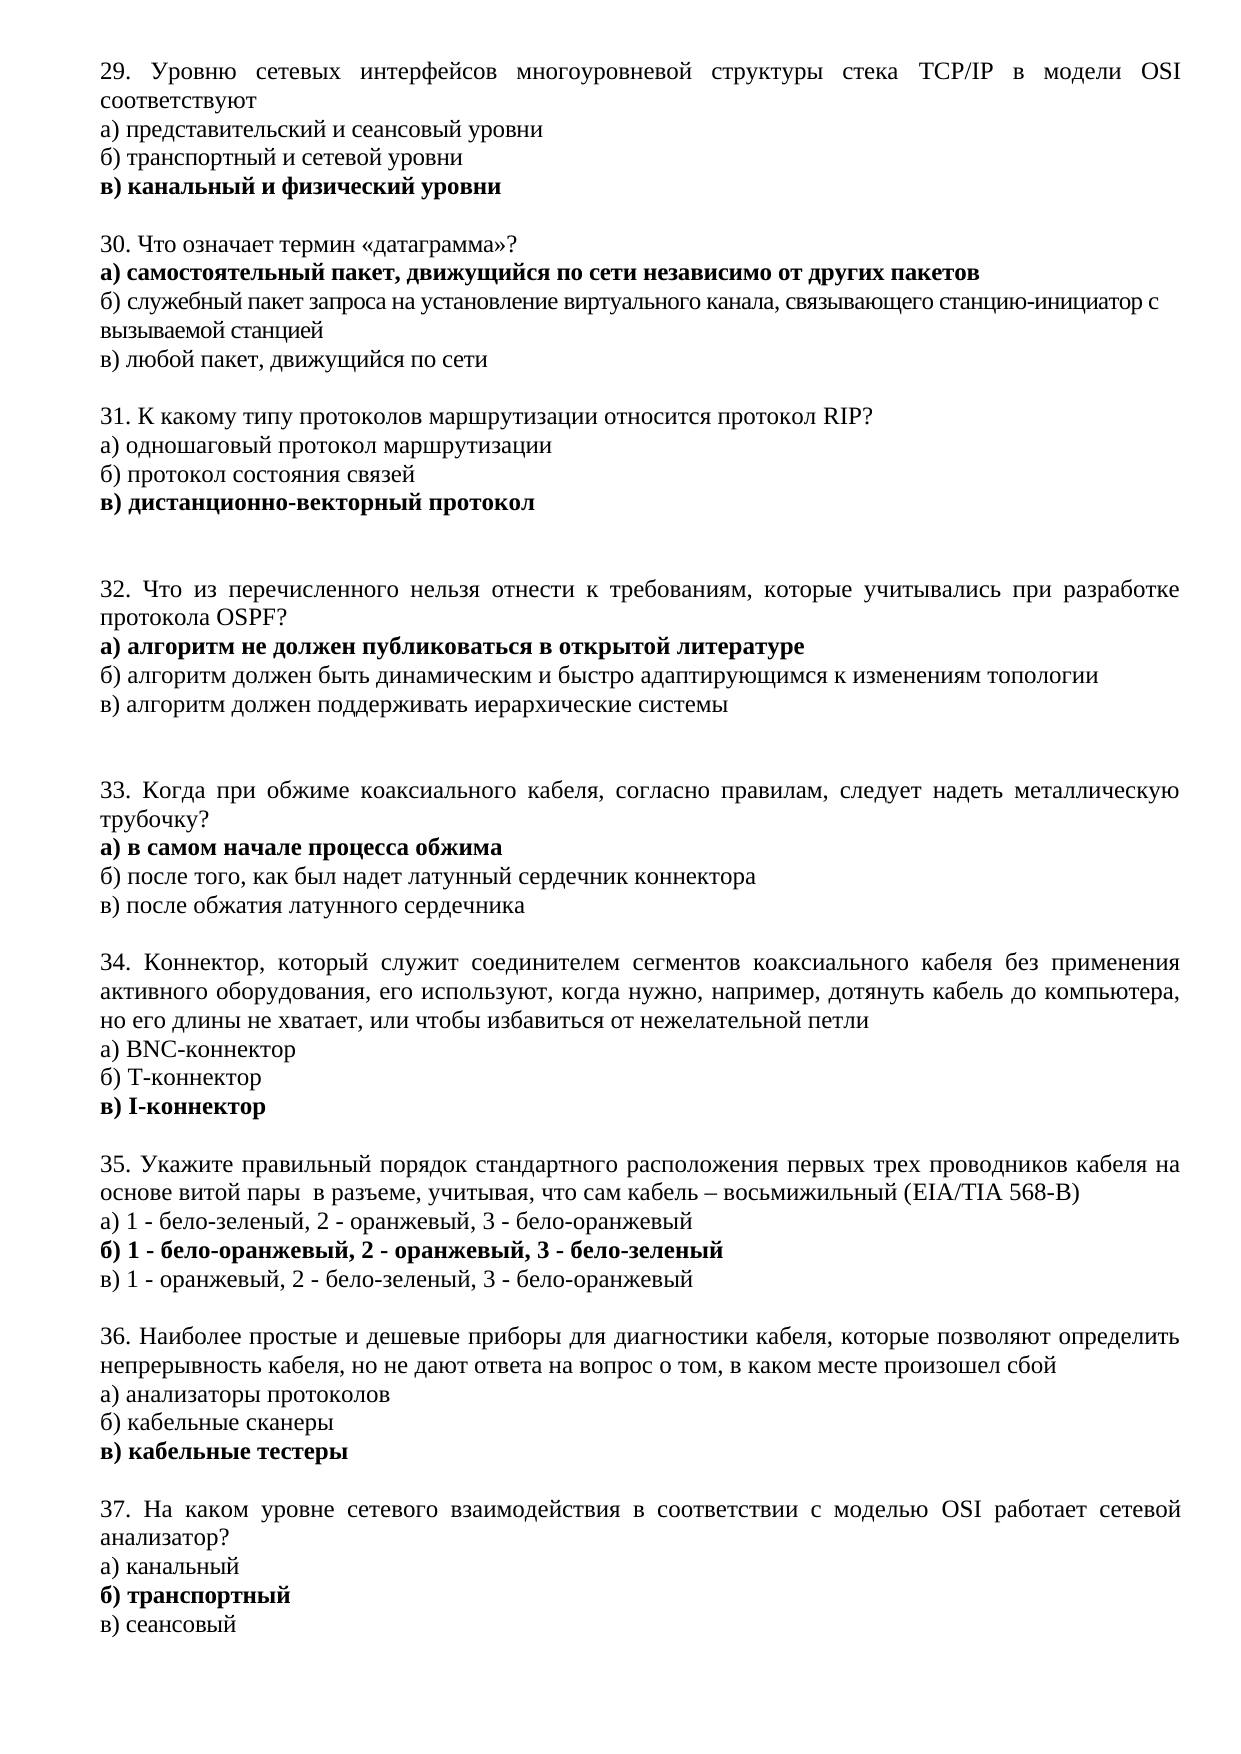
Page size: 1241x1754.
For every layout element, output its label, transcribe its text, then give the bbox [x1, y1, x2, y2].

text б) алгоритм должен быть динамическим и быстро адаптирующимся к изменениям топологии [100, 660, 1181, 689]
text в) дистанционно-векторный протокол [100, 487, 1181, 516]
text а) 1 - бело-зеленый, 2 - оранжевый, 3 - бело-оранжевый [100, 1206, 1181, 1235]
text в) кабельные тестеры [100, 1436, 1181, 1465]
text а) анализаторы протоколов [100, 1379, 1181, 1407]
text в) 1 - оранжевый, 2 - бело-зеленый, 3 - бело-оранжевый [100, 1264, 1181, 1292]
text а) одношаговый протокол маршрутизации [100, 430, 1181, 459]
text в) алгоритм должен поддерживать иерархические системы [100, 689, 1181, 717]
text в) после обжатия латунного сердечника [100, 890, 1181, 919]
text а) самостоятельный пакет, движущийся по сети независимо от других пакетов [100, 257, 1181, 286]
text в) сеансовый [100, 1609, 1181, 1637]
text а) канальный [100, 1551, 1181, 1580]
text а) представительский и сеансовый уровни [100, 114, 1181, 142]
text б) T-коннектор [100, 1062, 1181, 1091]
text б) протокол состояния связей [100, 459, 1181, 487]
text 30. Что означает термин «датаграмма»? [100, 229, 1181, 257]
text в) I-коннектор [100, 1091, 1181, 1120]
text в) любой пакет, движущийся по сети [100, 344, 1181, 372]
text б) 1 - бело-оранжевый, 2 - оранжевый, 3 - бело-зеленый [100, 1235, 1181, 1264]
text 36. Наиболее простые и дешевые приборы для диагностики кабеля, которые позволяют определить непрерывность кабеля, но не дают ответа на вопрос о том, в каком месте произошел сбой [100, 1321, 1181, 1379]
text 32. Что из перечисленного нельзя отнести к требованиям, которые учитывались при разработке протокола OSPF? [100, 574, 1181, 631]
text 29. Уровню сетевых интерфейсов многоуровневой структуры стека TCP/IP в модели OSI соответствуют [100, 56, 1181, 114]
text б) транспортный и сетевой уровни [100, 142, 1181, 171]
text в) канальный и физический уровни [100, 171, 1181, 200]
text 31. К какому типу протоколов маршрутизации относится протокол RIP? [100, 401, 1181, 430]
text б) служебный пакет запроса на установление виртуального канала, связывающего станцию-инициатор с вызываемой станцией [100, 286, 1181, 344]
text б) после того, как был надет латунный сердечник коннектора [100, 861, 1181, 890]
text 34. Коннектор, который служит соединителем сегментов коаксиального кабеля без применения активного оборудования, его используют, когда нужно, например, дотянуть кабель до компьютера, но его длины не хватает, или чтобы избавиться от нежелательной петли [100, 947, 1181, 1034]
text а) алгоритм не должен публиковаться в открытой литературе [100, 631, 1181, 660]
text 35. Укажите правильный порядок стандартного расположения первых трех проводников кабеля на основе витой пары в разъеме, учитывая, что сам кабель – восьмижильный (EIA/TIA 568-B) [100, 1149, 1181, 1206]
text б) транспортный [100, 1580, 1181, 1609]
text а) в самом начале процесса обжима [100, 832, 1181, 861]
text а) BNC-коннектор [100, 1034, 1181, 1062]
text б) кабельные сканеры [100, 1407, 1181, 1436]
text 37. На каком уровне сетевого взаимодействия в соответствии с моделью OSI работает сетевой анализатор? [100, 1494, 1181, 1551]
text 33. Когда при обжиме коаксиального кабеля, согласно правилам, следует надеть металлическую трубочку? [100, 775, 1181, 832]
